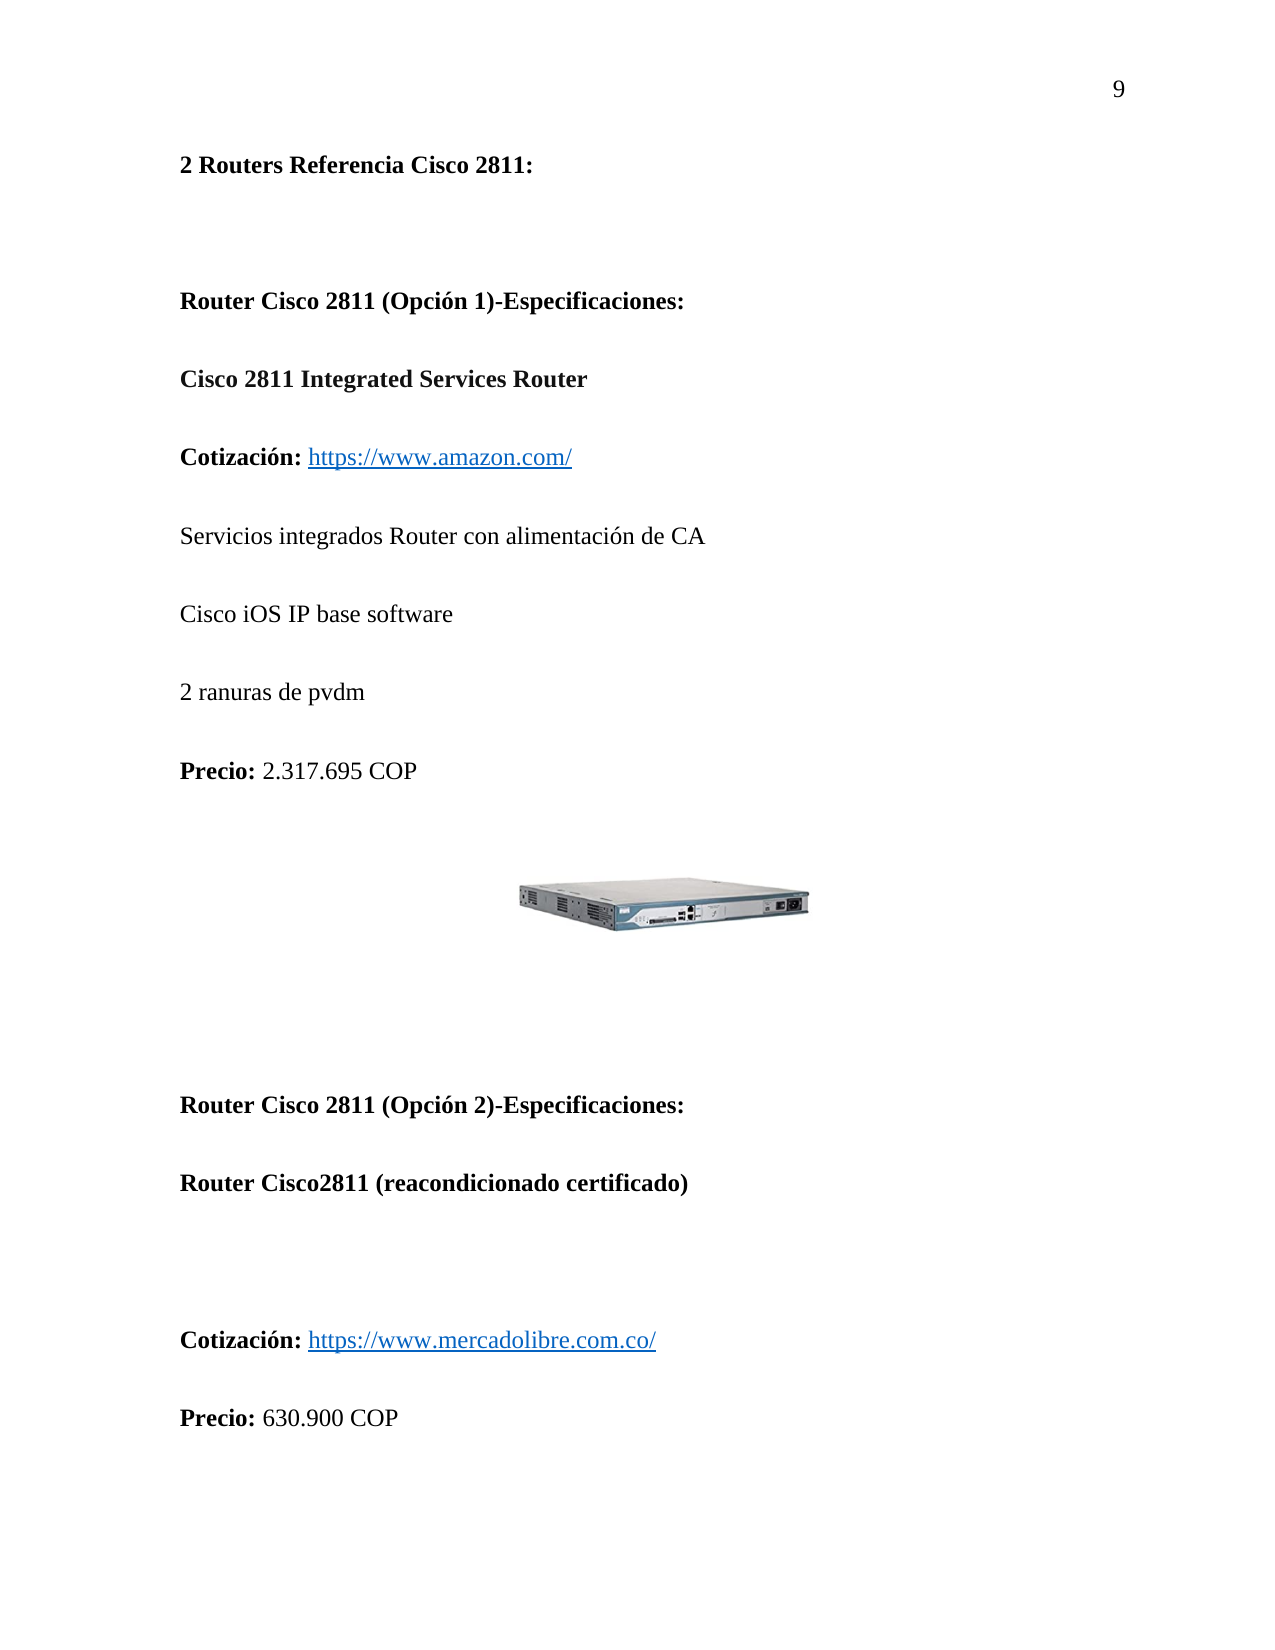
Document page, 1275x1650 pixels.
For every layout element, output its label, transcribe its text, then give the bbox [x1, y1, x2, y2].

text Cotización: https://www.amazon.com/ [150, 442, 1125, 471]
text Router Cisco 2811 (Opción 1)-Especificaciones: [150, 286, 1125, 314]
text 2 ranuras de pvdm [179, 677, 1125, 706]
text Router Cisco 2811 (Opción 2)-Especificaciones: [150, 1090, 1125, 1119]
subtitle 2 Routers Referencia Cisco 2811: [150, 150, 1125, 179]
text Cotización: https://www.mercadolibre.com.co/ [150, 1325, 1125, 1354]
text Servicios integrados Router con alimentación de CA [179, 521, 1125, 549]
text Precio: 2.317.695 COP [179, 756, 1125, 784]
text Precio: 630.900 COP [150, 1403, 1125, 1432]
text Cisco 2811 Integrated Services Router [179, 364, 1125, 393]
picture [477, 834, 828, 963]
text Router Cisco2811 (reacondicionado certificado) [150, 1168, 1125, 1197]
text Cisco iOS IP base software [179, 599, 1125, 628]
